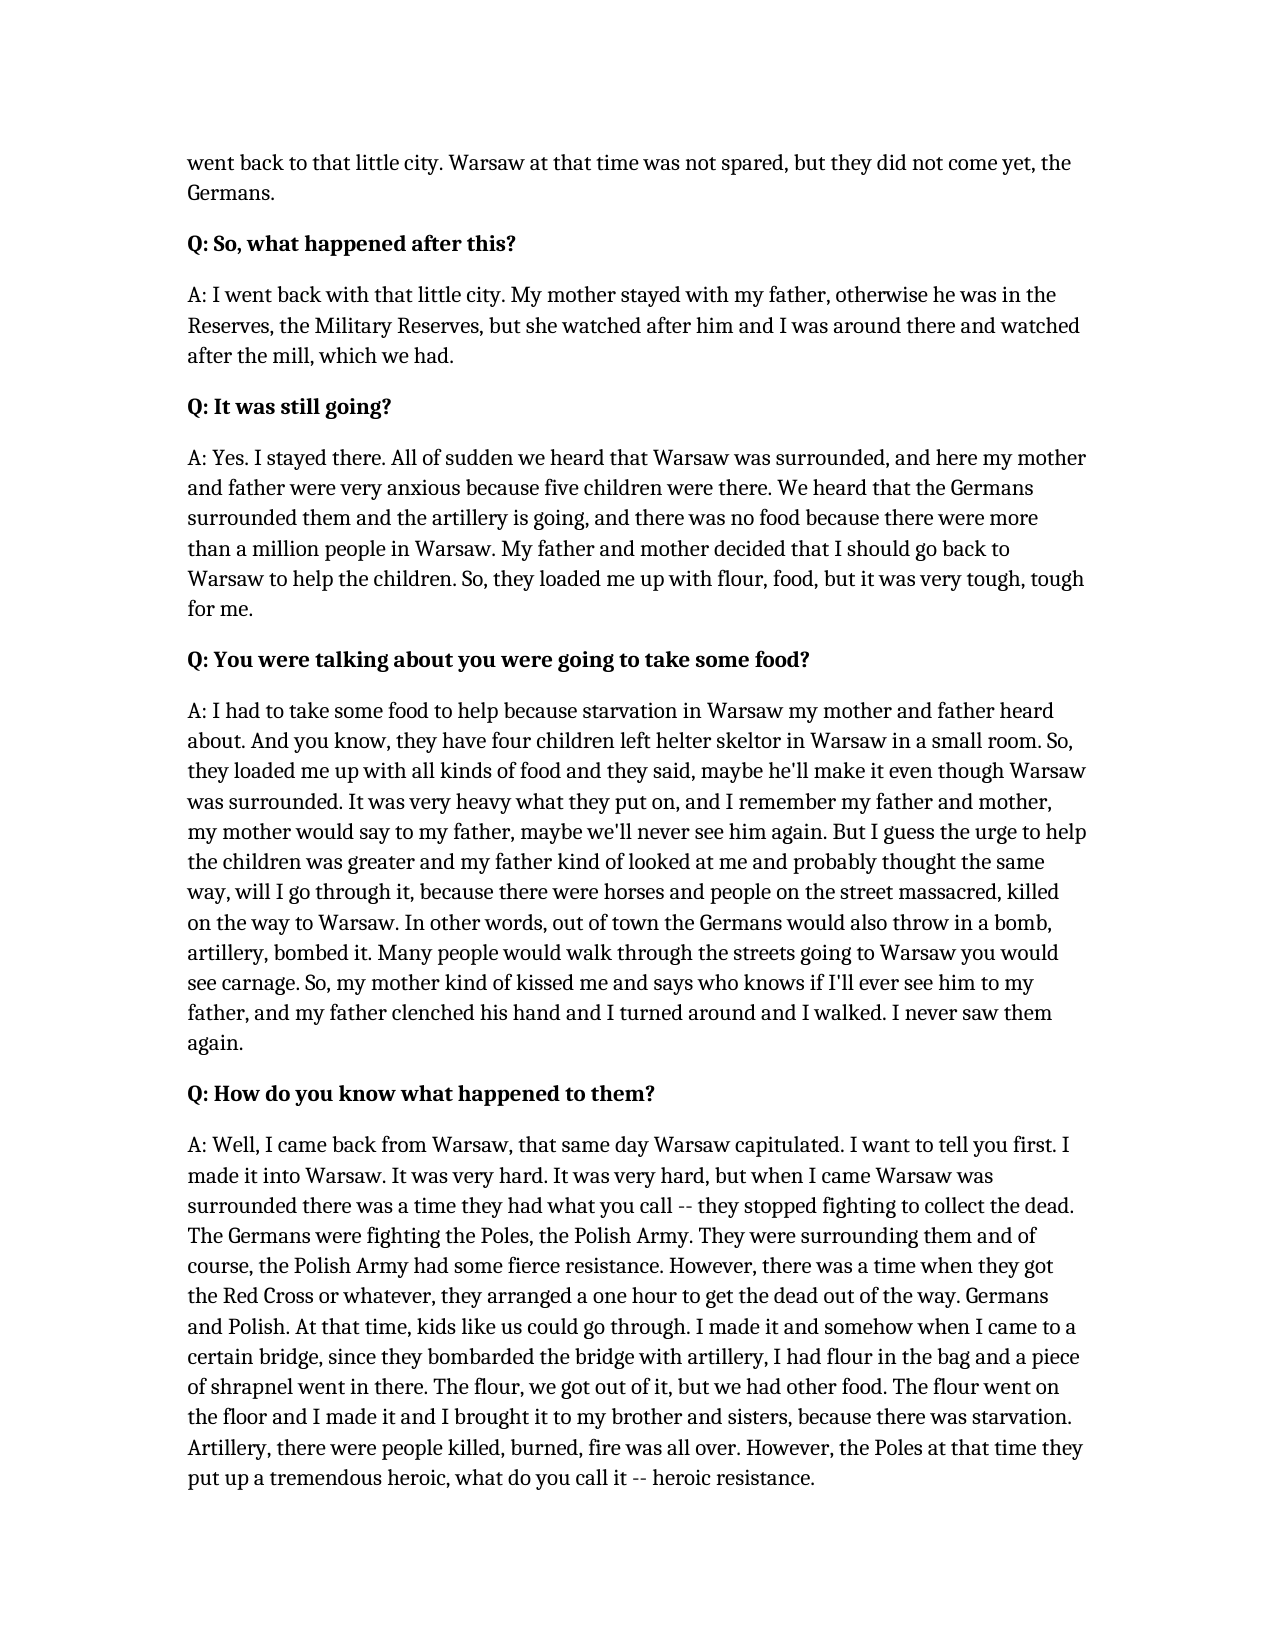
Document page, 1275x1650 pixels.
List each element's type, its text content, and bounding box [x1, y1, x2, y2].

text A: Yes. I stayed there. All of sudden we heard that Warsaw was surrounded, and here my mother and father were very anxious because five children were there. We heard that the Germans surrounded them and the artillery is going, and there was no food because there were more than a million people in Warsaw. My father and mother decided that I should go back to Warsaw to help the children. So, they loaded me up with flour, food, but it was very tough, tough for me. [187, 445, 1087, 622]
text Q: So, what happened after this? [187, 231, 1087, 258]
text A: Well, I came back from Warsaw, that same day Warsaw capitulated. I want to tell you first. I made it into Warsaw. It was very hard. It was very hard, but when I came Warsaw was surrounded there was a time they had what you call -- they stopped fighting to collect the dead. The Germans were fighting the Poles, the Polish Army. They were surrounding them and of course, the Polish Army had some fierce resistance. However, there was a time when they got the Red Cross or whatever, they arranged a one hour to get the dead out of the way. Germans and Polish. At that time, kids like us could go through. I made it and somehow when I came to a certain bridge, since they bombarded the bridge with artillery, I had flour in the bag and a piece of shrapnel went in there. The flour, we got out of it, but we had other food. The flour went on the floor and I made it and I brought it to my brother and sisters, because there was starvation. Artillery, there were people killed, burned, fire was all over. However, the Poles at that time they put up a tremendous heroic, what do you call it -- heroic resistance. [187, 1132, 1087, 1491]
text A: I went back with that little city. My mother stayed with my father, otherwise he was in the Reserves, the Military Reserves, but she watched after him and I was around there and watched after the mill, which we had. [187, 282, 1087, 369]
text Q: You were talking about you were going to take some food? [187, 647, 1087, 673]
text Q: How do you know what happened to them? [187, 1081, 1087, 1108]
text A: I had to take some food to help because starvation in Warsaw my mother and father heard about. And you know, they have four children left helter skeltor in Warsaw in a small room. So, they loaded me up with all kinds of food and they said, maybe he'll make it even though Warsaw was surrounded. It was very heavy what they put on, and I remember my father and mother, my mother would say to my father, maybe we'll never see him again. But I guess the urge to help the children was greater and my father kind of looked at me and probably thought the same way, will I go through it, because there were horses and people on the street massacred, killed on the way to Warsaw. In other words, out of town the Germans would also throw in a bomb, artillery, bombed it. Many people would walk through the streets going to Warsaw you would see carnage. So, my mother kind of kissed me and says who knows if I'll ever see him to my father, and my father clenched his hand and I turned around and I walked. I never saw them again. [187, 698, 1087, 1057]
text Q: It was still going? [187, 394, 1087, 420]
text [187, 150, 1087, 207]
